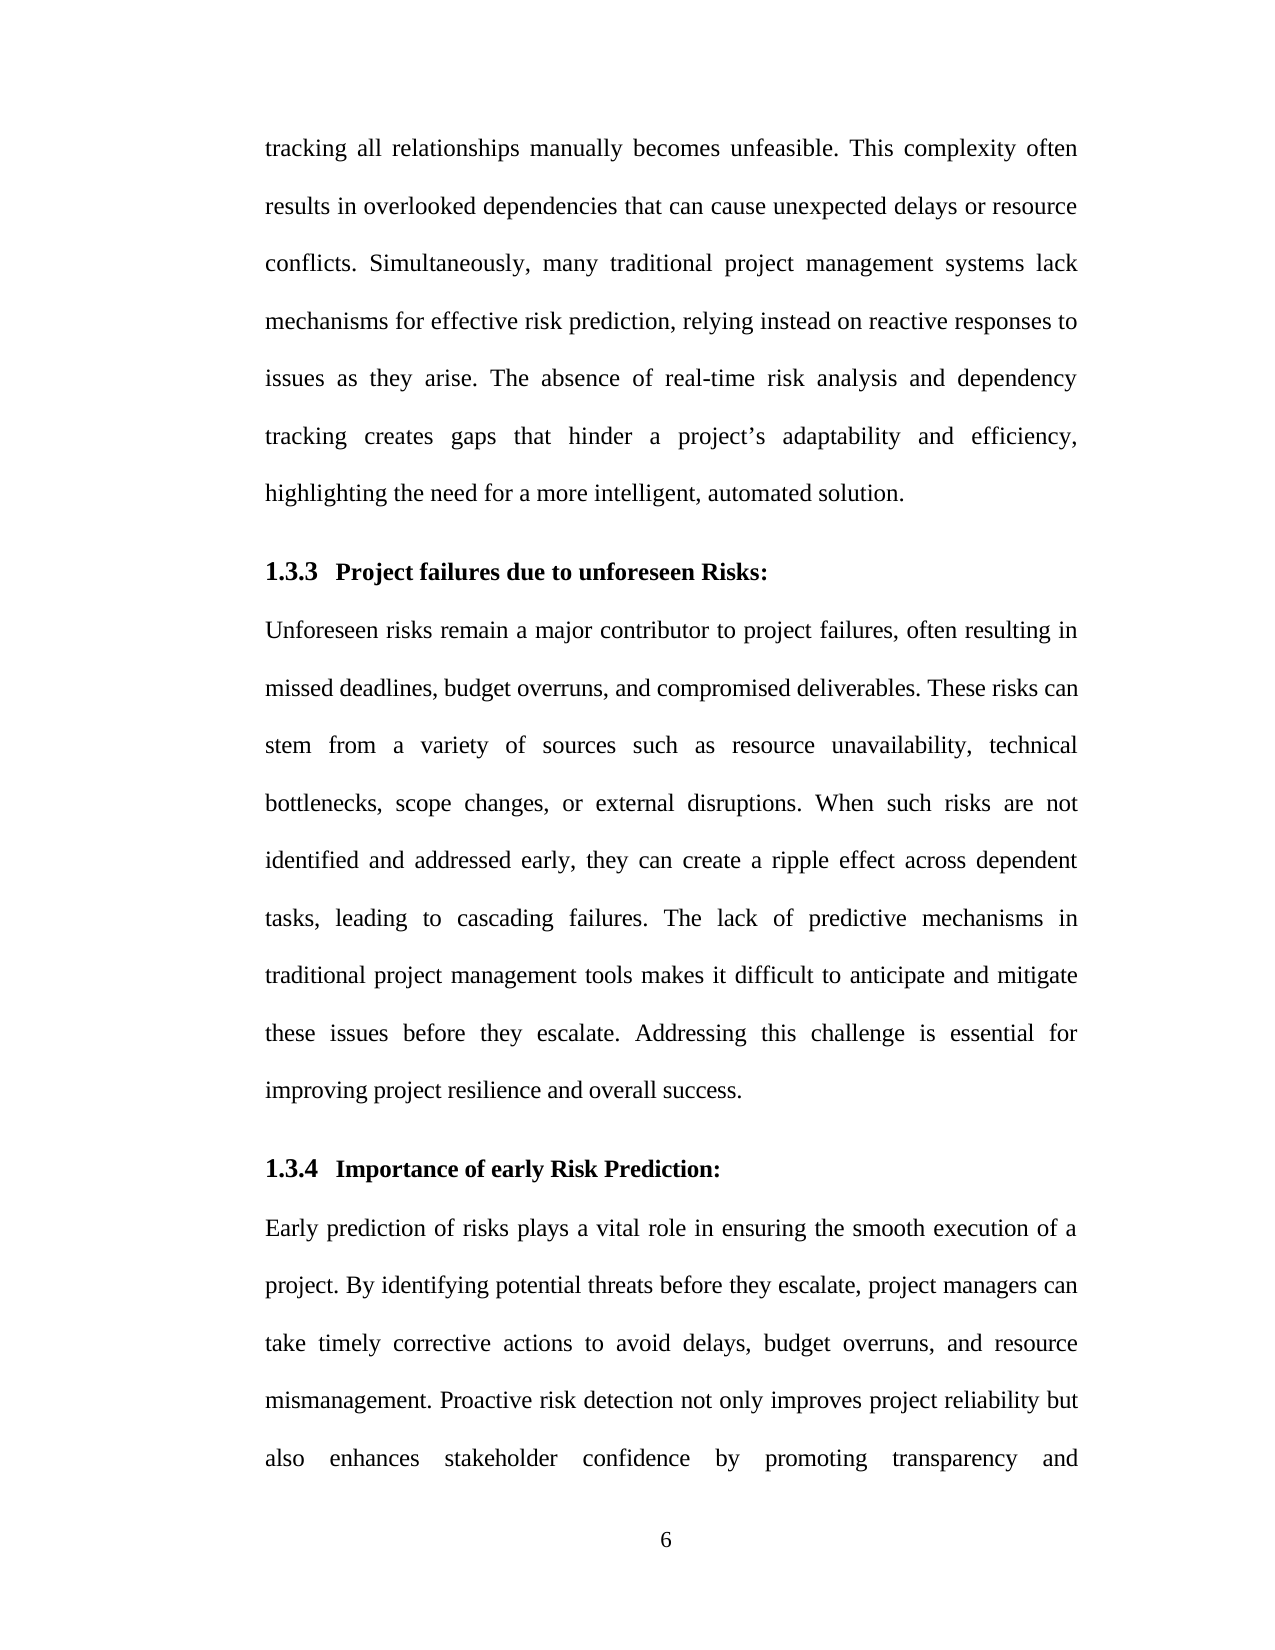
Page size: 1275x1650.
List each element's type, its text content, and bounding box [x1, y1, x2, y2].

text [265, 1213, 1078, 1472]
subtitle Project failures due to unforeseen Risks: [265, 555, 1160, 586]
text Unforeseen risks remain a major contributor to project failures, often resulting in missed deadlines, budget overruns, and compromised deliverables. These risks can stem from a variety of sources such as resource unavailability, technical bottlenecks, scope changes, or external disruptions. When such risks are not identified and addressed early, they can create a ripple effect across dependent tasks, leading to cascading failures. The lack of predictive mechanisms in traditional project management tools makes it difficult to anticipate and mitigate these issues before they escalate. Addressing this challenge is essential for improving project resilience and overall success. [265, 616, 1078, 1104]
subtitle Importance of early Risk Prediction: [265, 1153, 1160, 1184]
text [265, 133, 1078, 507]
